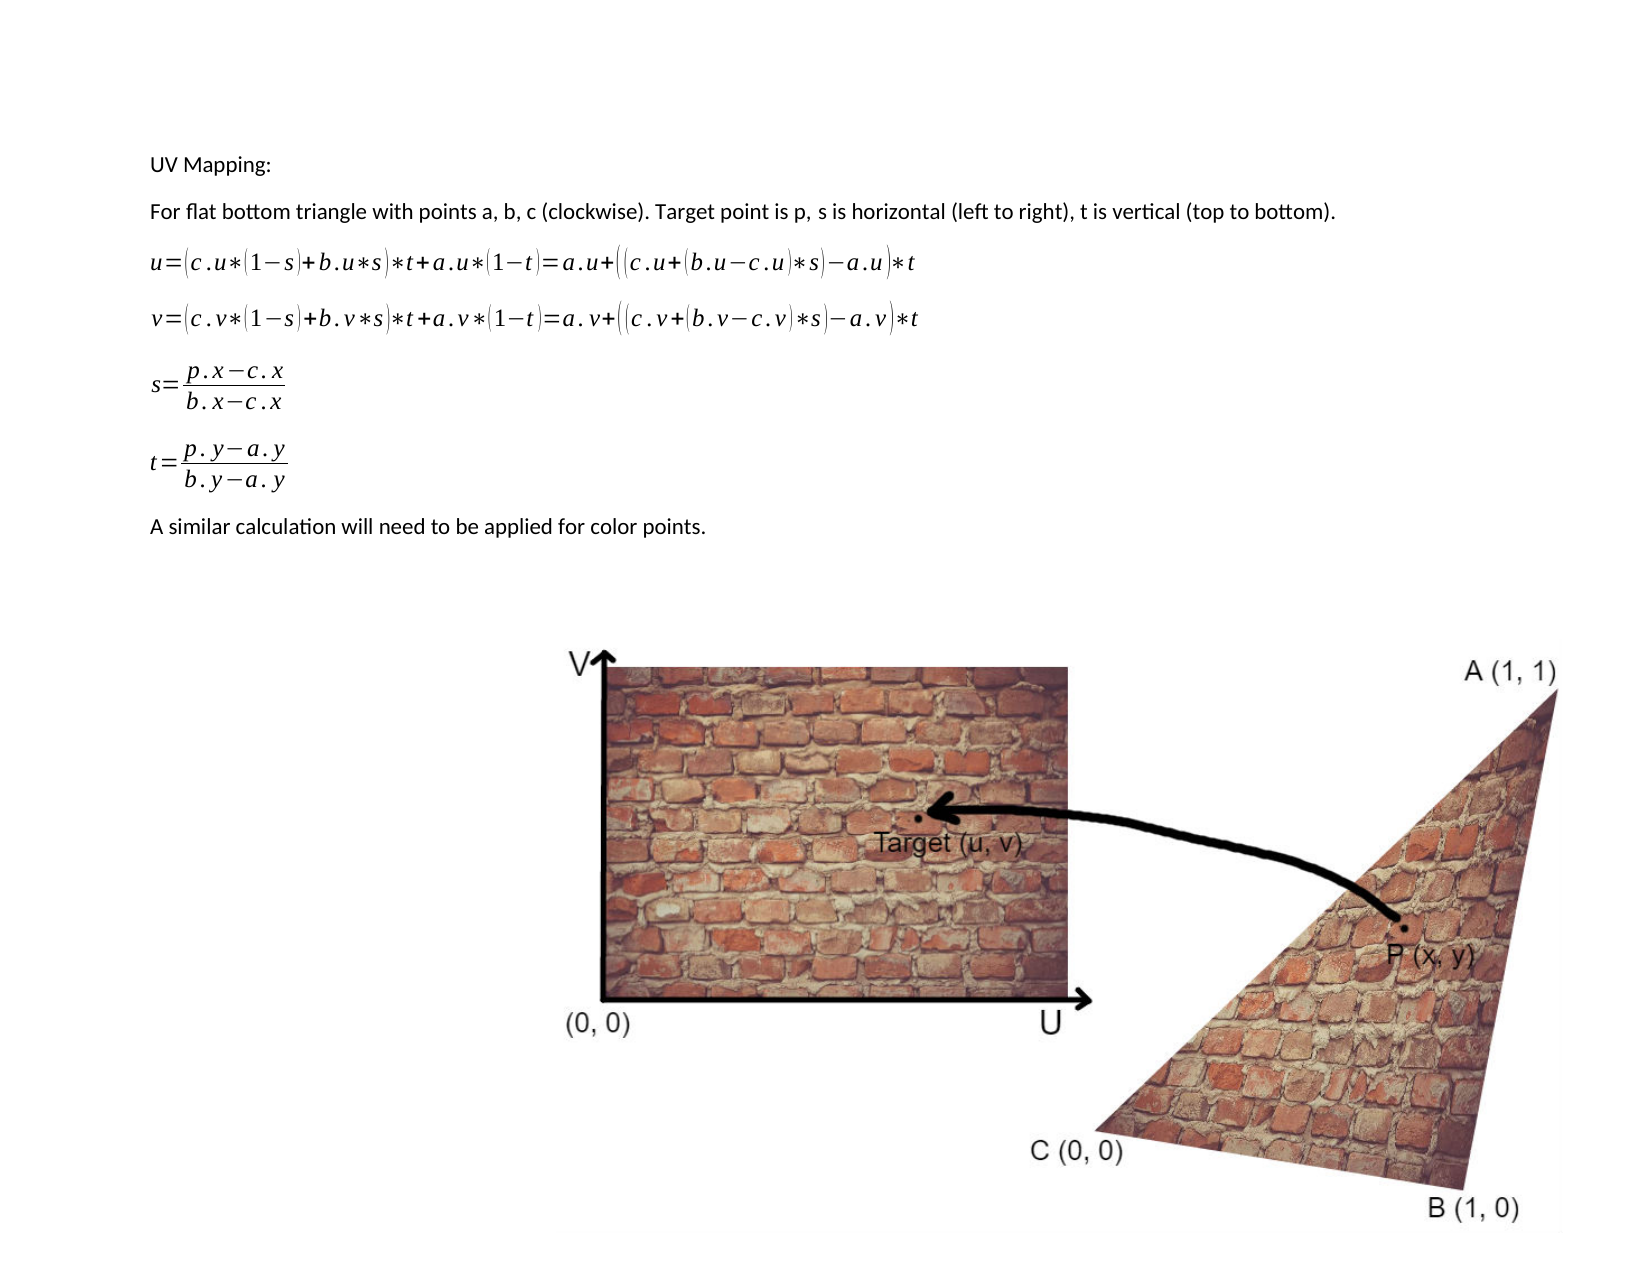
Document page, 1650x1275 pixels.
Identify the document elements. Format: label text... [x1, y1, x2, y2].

text For flat bottom triangle with points a, b, c (clockwise). Target point is p, s is horizontal (left to right), t is vertical (top to bottom). [150, 197, 1500, 225]
text A similar calculation will need to be applied for color points. [150, 512, 1500, 540]
picture [555, 639, 1563, 1233]
text UV Mapping: [150, 150, 1500, 178]
